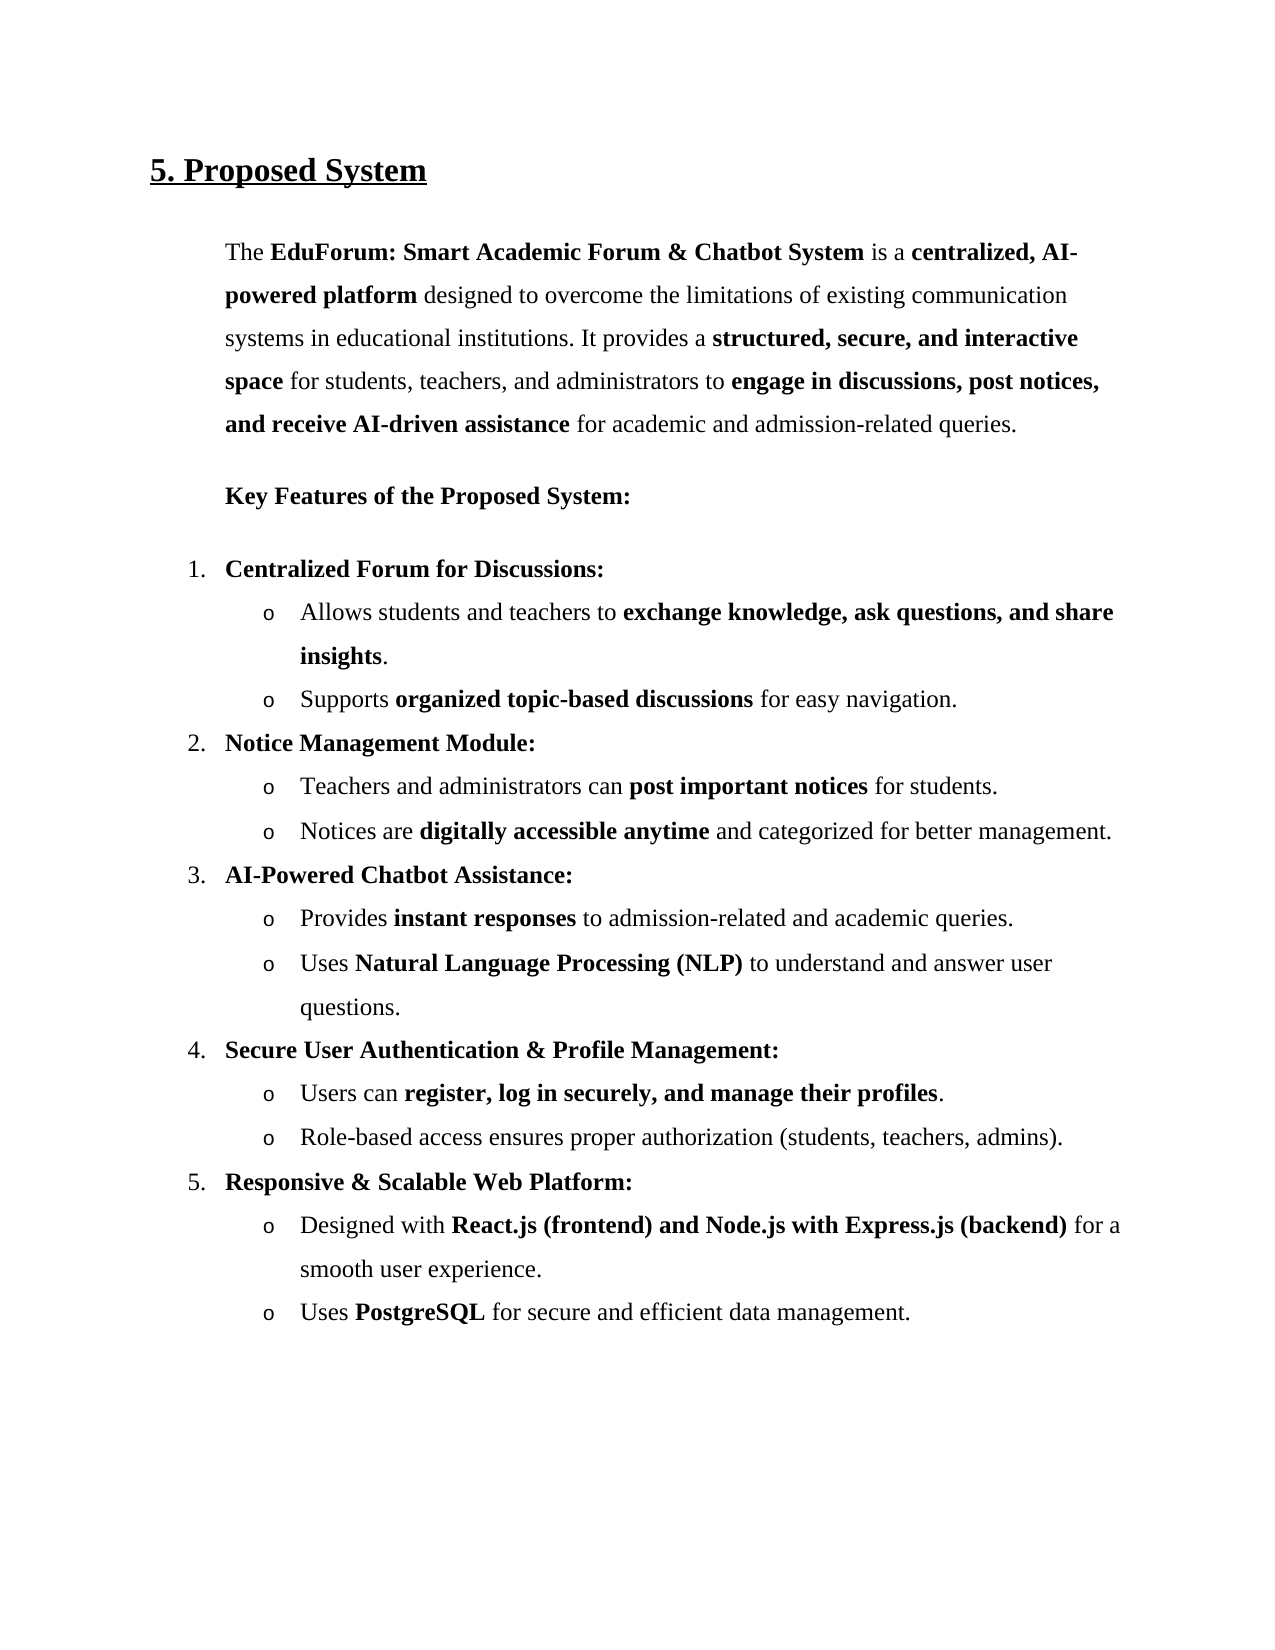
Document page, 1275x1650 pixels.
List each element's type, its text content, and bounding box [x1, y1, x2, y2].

text 5. Proposed System [150, 150, 1125, 188]
list Teachers and administrators can post important notices for students. [262, 771, 1125, 801]
list Supports organized topic-based discussions for easy navigation. [262, 684, 1125, 713]
list AI-Powered Chatbot Assistance: [187, 860, 1125, 889]
list Secure User Authentication & Profile Management: [187, 1035, 1125, 1063]
text The EduForum: Smart Academic Forum & Chatbot System is a centralized, AI-powered platform designed to overcome the limitations of existing communication systems in educational institutions. It provides a structured, secure, and interactive space for students, teachers, and administrators to engage in discussions, post notices, and receive AI-driven assistance for academic and admission-related queries. [225, 237, 1125, 438]
list Role-based access ensures proper authorization (students, teachers, admins). [262, 1122, 1125, 1152]
list Uses PostgreSQL for secure and efficient data management. [262, 1297, 1125, 1326]
list Notice Management Module: [187, 728, 1125, 757]
list Users can register, log in securely, and manage their profiles. [262, 1078, 1125, 1107]
list Designed with React.js (frontend) and Node.js with Express.js (backend) for a smooth user experience. [262, 1210, 1125, 1282]
list Responsive & Scalable Web Platform: [187, 1167, 1125, 1195]
list Uses Natural Language Processing (NLP) to understand and answer user questions. [262, 948, 1125, 1020]
list Provides instant responses to admission-related and academic queries. [262, 903, 1125, 933]
text Key Features of the Proposed System: [225, 481, 1125, 510]
list Centralized Forum for Discussions: [187, 554, 1125, 582]
list Allows students and teachers to exchange knowledge, ask questions, and share insights. [262, 597, 1125, 669]
list Notices are digitally accessible anytime and categorized for better management. [262, 816, 1125, 845]
